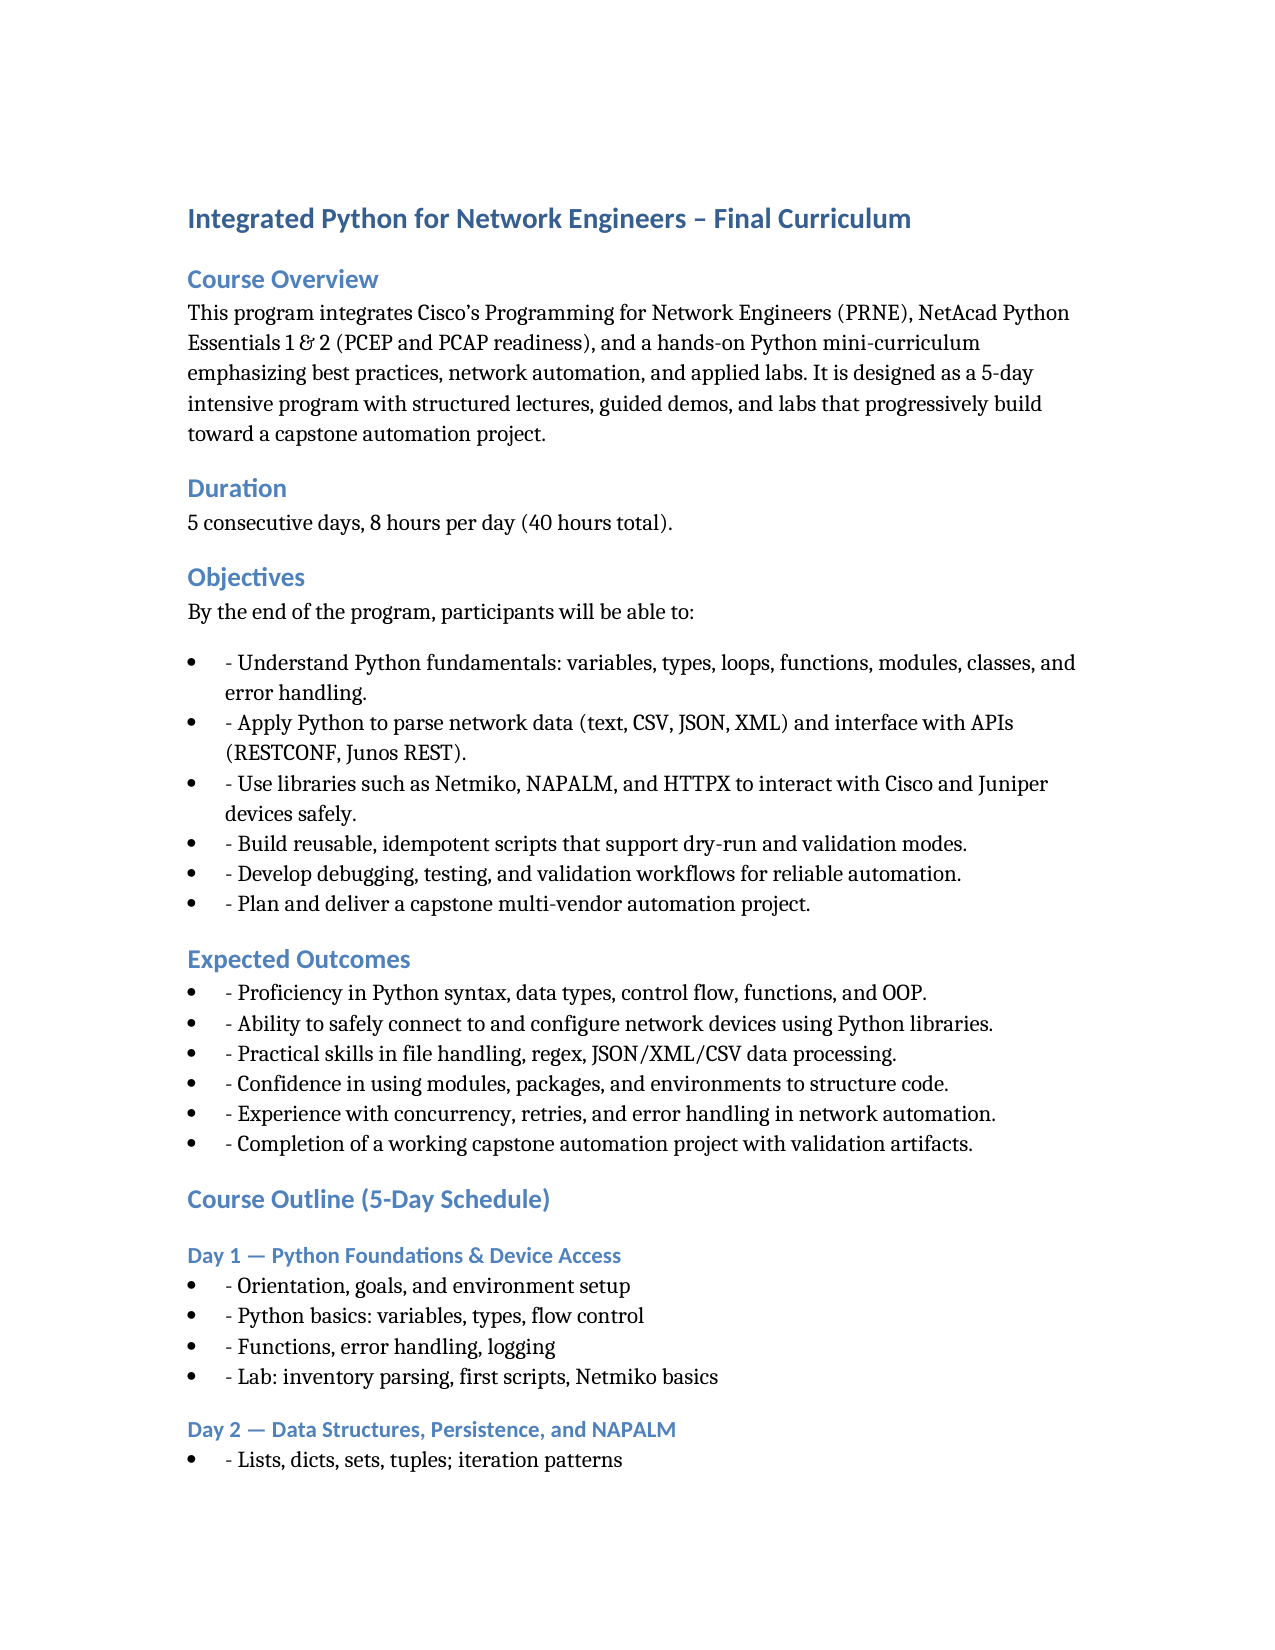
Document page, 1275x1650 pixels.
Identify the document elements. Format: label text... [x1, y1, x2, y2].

subtitle Course Overview [187, 262, 1087, 295]
subtitle Expected Outcomes [187, 942, 1087, 975]
subtitle Day 2 — Data Structures, Persistence, and NAPALM [187, 1415, 1087, 1443]
list - Experience with concurrency, retries, and error handling in network automation. [187, 1101, 1087, 1127]
list - Completion of a working capstone automation project with validation artifacts. [187, 1131, 1087, 1157]
list - Ability to safely connect to and configure network devices using Python libraries. [187, 1010, 1087, 1037]
list - Functions, error handling, logging [187, 1333, 1087, 1360]
list - Use libraries such as Netmiko, NAPALM, and HTTPX to interact with Cisco and Juniper devices safely. [187, 770, 1087, 827]
list - Proficiency in Python syntax, data types, control flow, functions, and OOP. [187, 980, 1087, 1006]
list - Confidence in using modules, packages, and environments to structure code. [187, 1071, 1087, 1097]
list - Practical skills in file handling, regex, JSON/XML/CSV data processing. [187, 1041, 1087, 1067]
text By the end of the program, participants will be able to: [187, 598, 1087, 625]
list - Lab: inventory parsing, first scripts, Netmiko basics [187, 1364, 1087, 1390]
list - Apply Python to parse network data (text, CSV, JSON, XML) and interface with APIs (RESTCONF, Junos REST). [187, 710, 1087, 766]
text 5 consecutive days, 8 hours per day (40 hours total). [187, 509, 1087, 536]
list - Orientation, goals, and environment setup [187, 1273, 1087, 1299]
list - Develop debugging, testing, and validation workflows for reliable automation. [187, 861, 1087, 887]
list - Lists, dicts, sets, tuples; iteration patterns [187, 1447, 1087, 1473]
subtitle Objectives [187, 561, 1087, 593]
list - Understand Python fundamentals: variables, types, loops, functions, modules, classes, and error handling. [187, 649, 1087, 706]
text This program integrates Cisco’s Programming for Network Engineers (PRNE), NetAcad Python Essentials 1 & 2 (PCEP and PCAP readiness), and a hands-on Python mini-curriculum emphasizing best practices, network automation, and applied labs. It is designed as a 5-day intensive program with structured lectures, guided demos, and labs that progressively build toward a capstone automation project. [187, 300, 1087, 447]
list - Plan and deliver a capstone multi-vendor automation project. [187, 891, 1087, 917]
subtitle Course Outline (5-Day Schedule) [187, 1182, 1087, 1215]
list - Build reusable, idempotent scripts that support dry-run and validation modes. [187, 831, 1087, 857]
list - Python basics: variables, types, flow control [187, 1303, 1087, 1330]
subtitle Duration [187, 472, 1087, 504]
subtitle Day 1 — Python Foundations & Device Access [187, 1241, 1087, 1269]
subtitle Integrated Python for Network Engineers – Final Curriculum [187, 200, 1087, 236]
